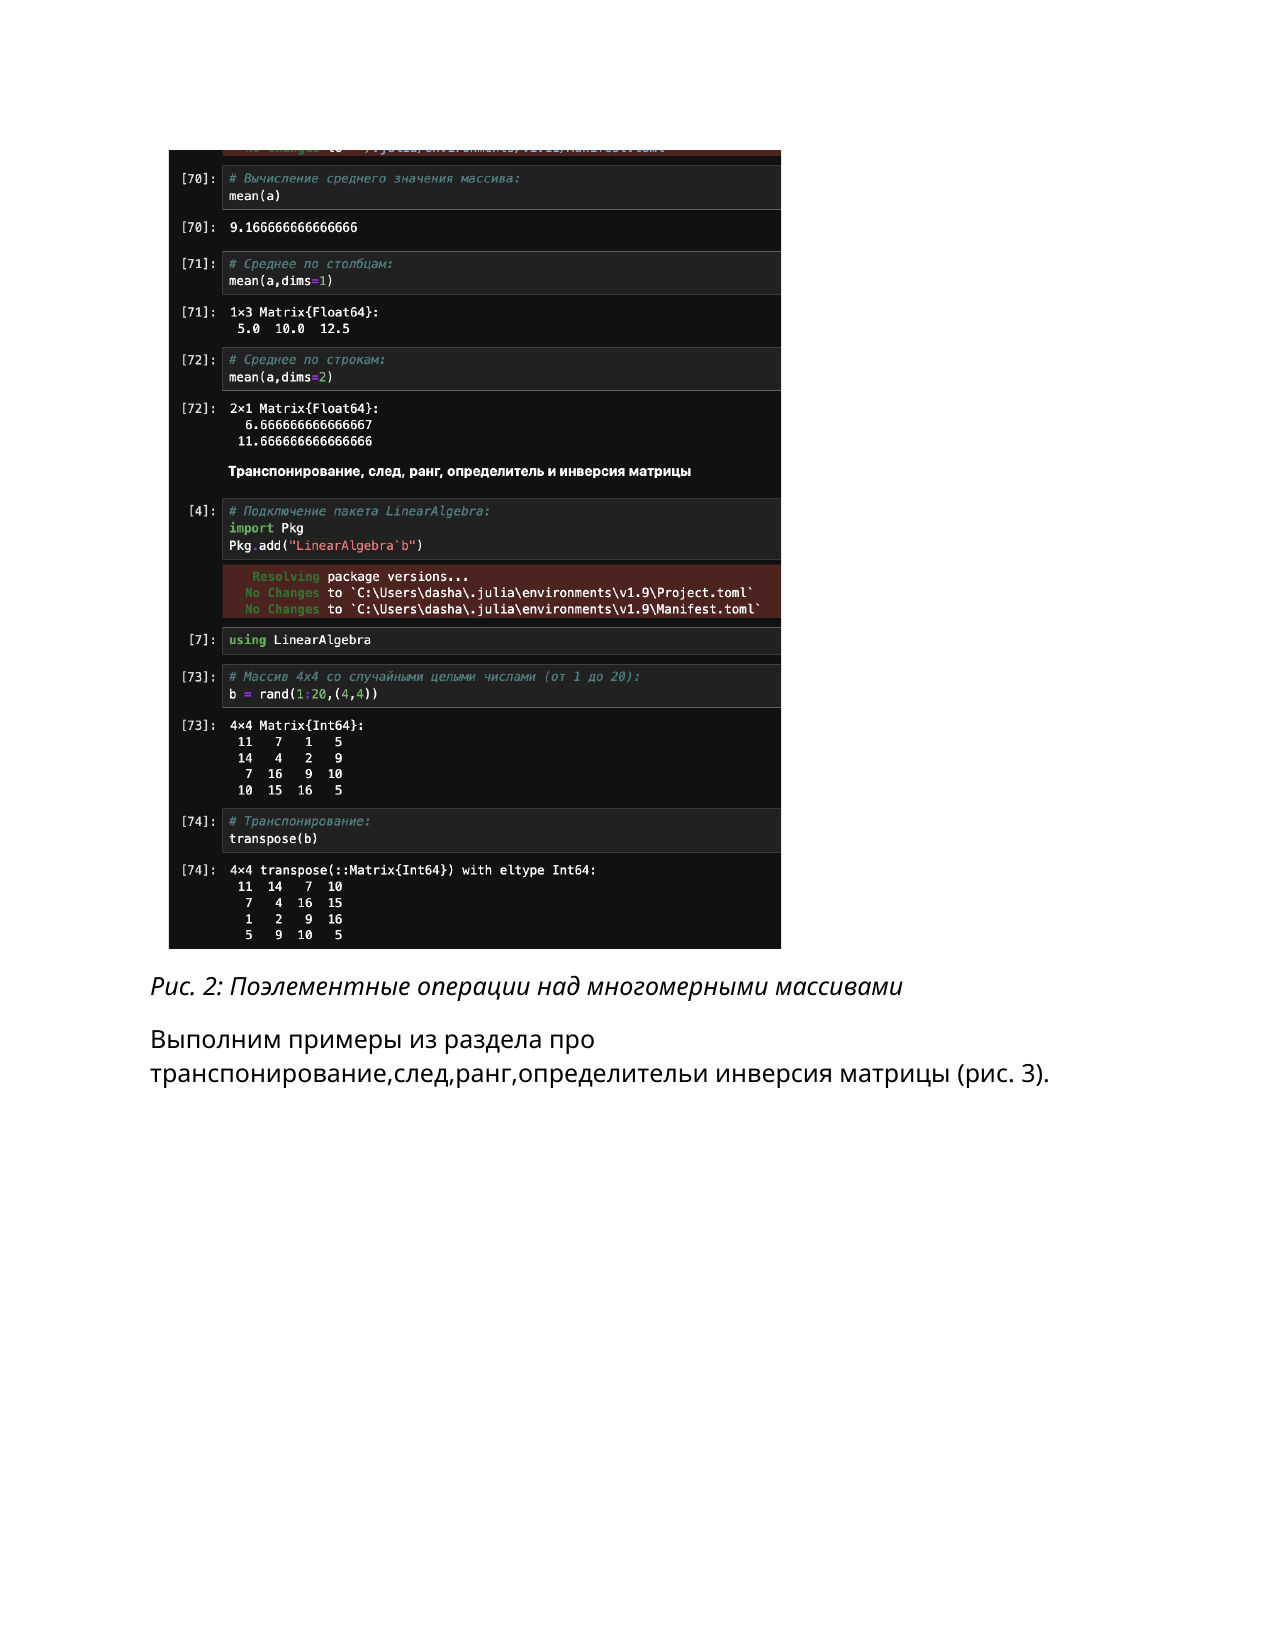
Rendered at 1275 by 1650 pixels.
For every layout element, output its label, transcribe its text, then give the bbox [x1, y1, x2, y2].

text Рис. 2: Поэлементные операции над многомерными массивами [150, 969, 1125, 1003]
picture [168, 150, 782, 949]
text Выполним примеры из раздела про транспонирование,след,ранг,определительи инверсия матрицы (рис. 3). [150, 1022, 1125, 1090]
